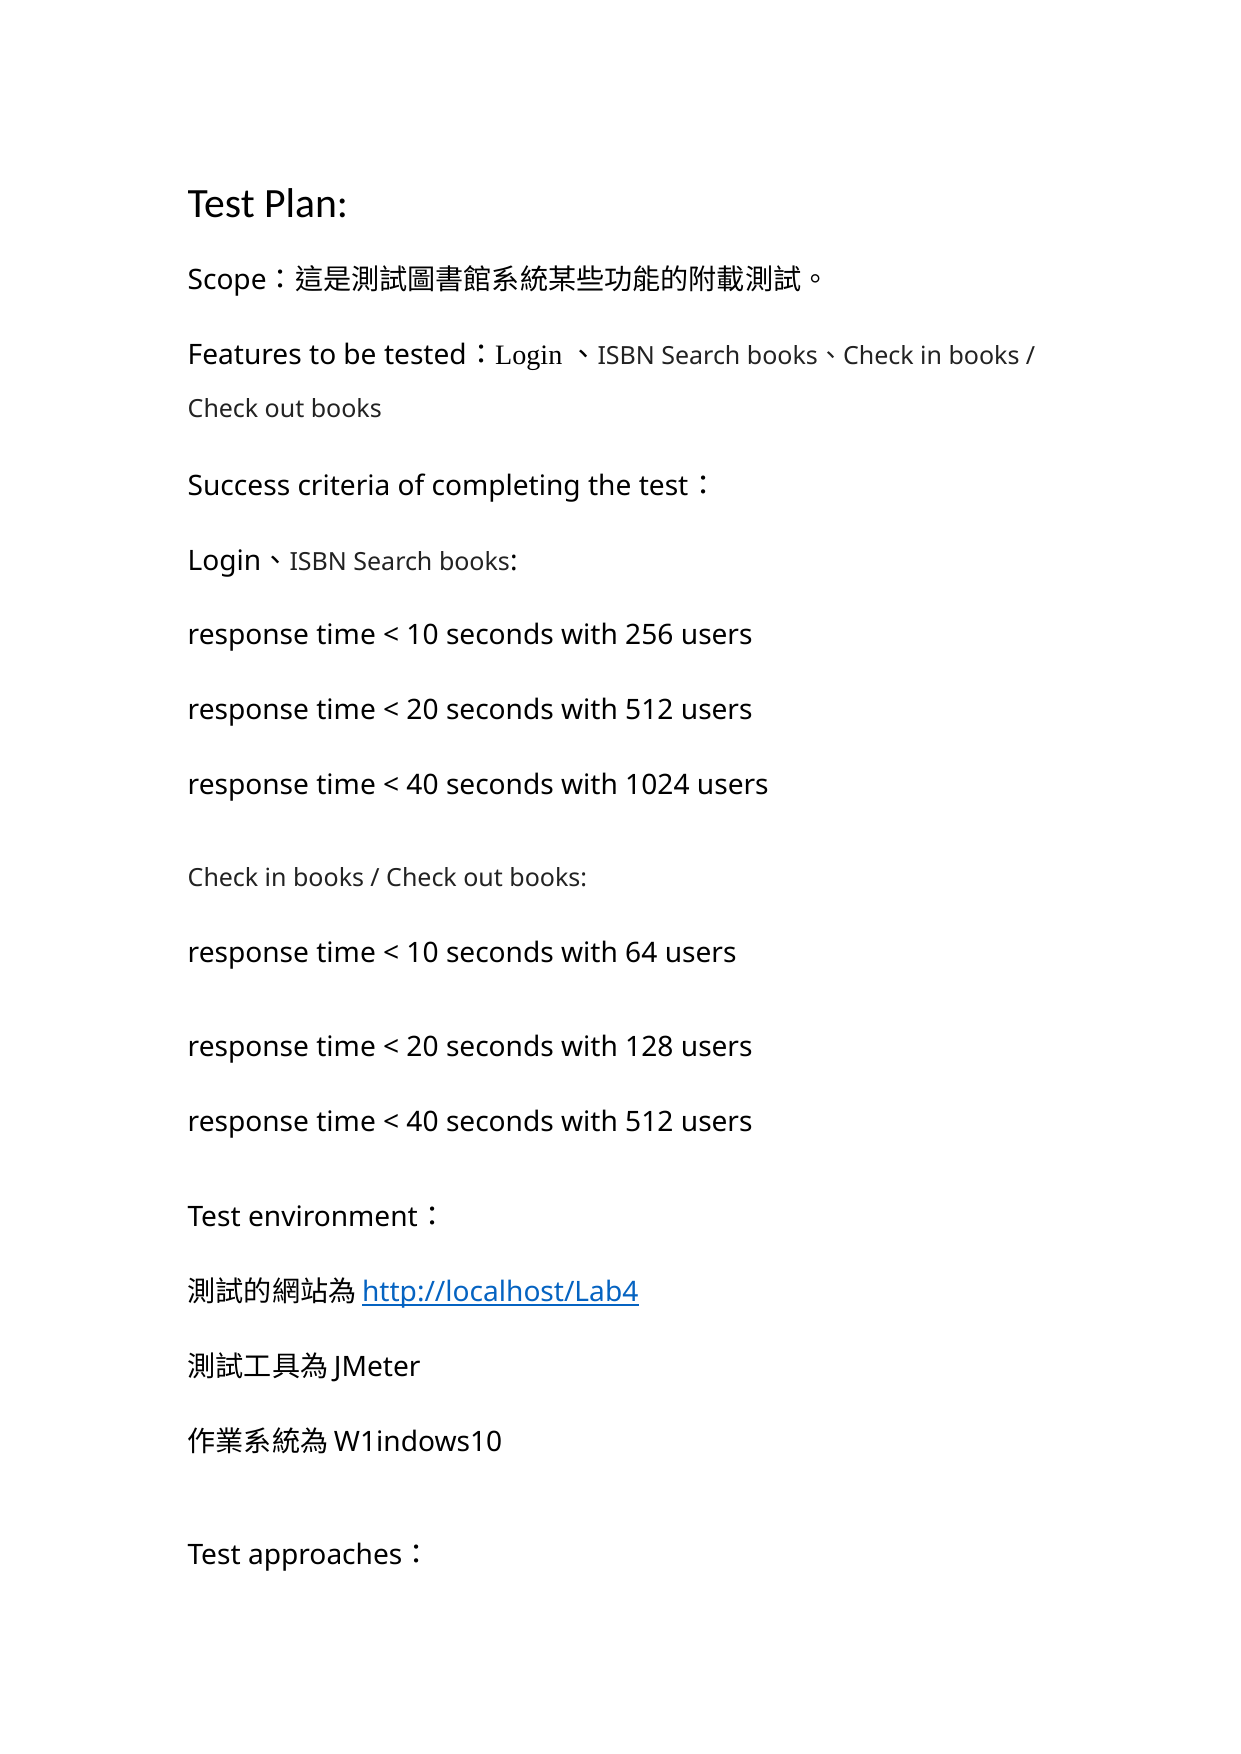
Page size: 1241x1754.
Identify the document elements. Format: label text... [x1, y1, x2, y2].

subtitle response time < 40 seconds with 512 users [187, 1083, 1053, 1158]
subtitle Features to be tested：Login 、ISBN Search books、Check in books / Check out books [187, 314, 1053, 427]
text response time < 10 seconds with 256 users [187, 596, 1053, 671]
subtitle Check in books / Check out books: [187, 858, 1053, 896]
text Test approaches： [187, 1514, 1053, 1589]
text 作業系統為W1indows10 [187, 1402, 1053, 1477]
text 測試的網站為http://localhost/Lab4 [187, 1252, 1053, 1327]
text Scope：這是測試圖書館系統某些功能的附載測試。 [187, 239, 1053, 314]
text Test Plan: [187, 164, 1053, 239]
text Login、ISBN Search books: [187, 521, 1053, 596]
text 測試工具為JMeter [187, 1327, 1053, 1402]
text Success criteria of completing the test： [187, 446, 1053, 521]
subtitle response time < 10 seconds with 64 users [187, 914, 1053, 989]
text response time < 20 seconds with 512 users [187, 671, 1053, 746]
text response time < 40 seconds with 1024 users [187, 746, 1053, 821]
text Test environment： [187, 1177, 1053, 1252]
text response time < 20 seconds with 128 users [187, 1008, 1053, 1083]
